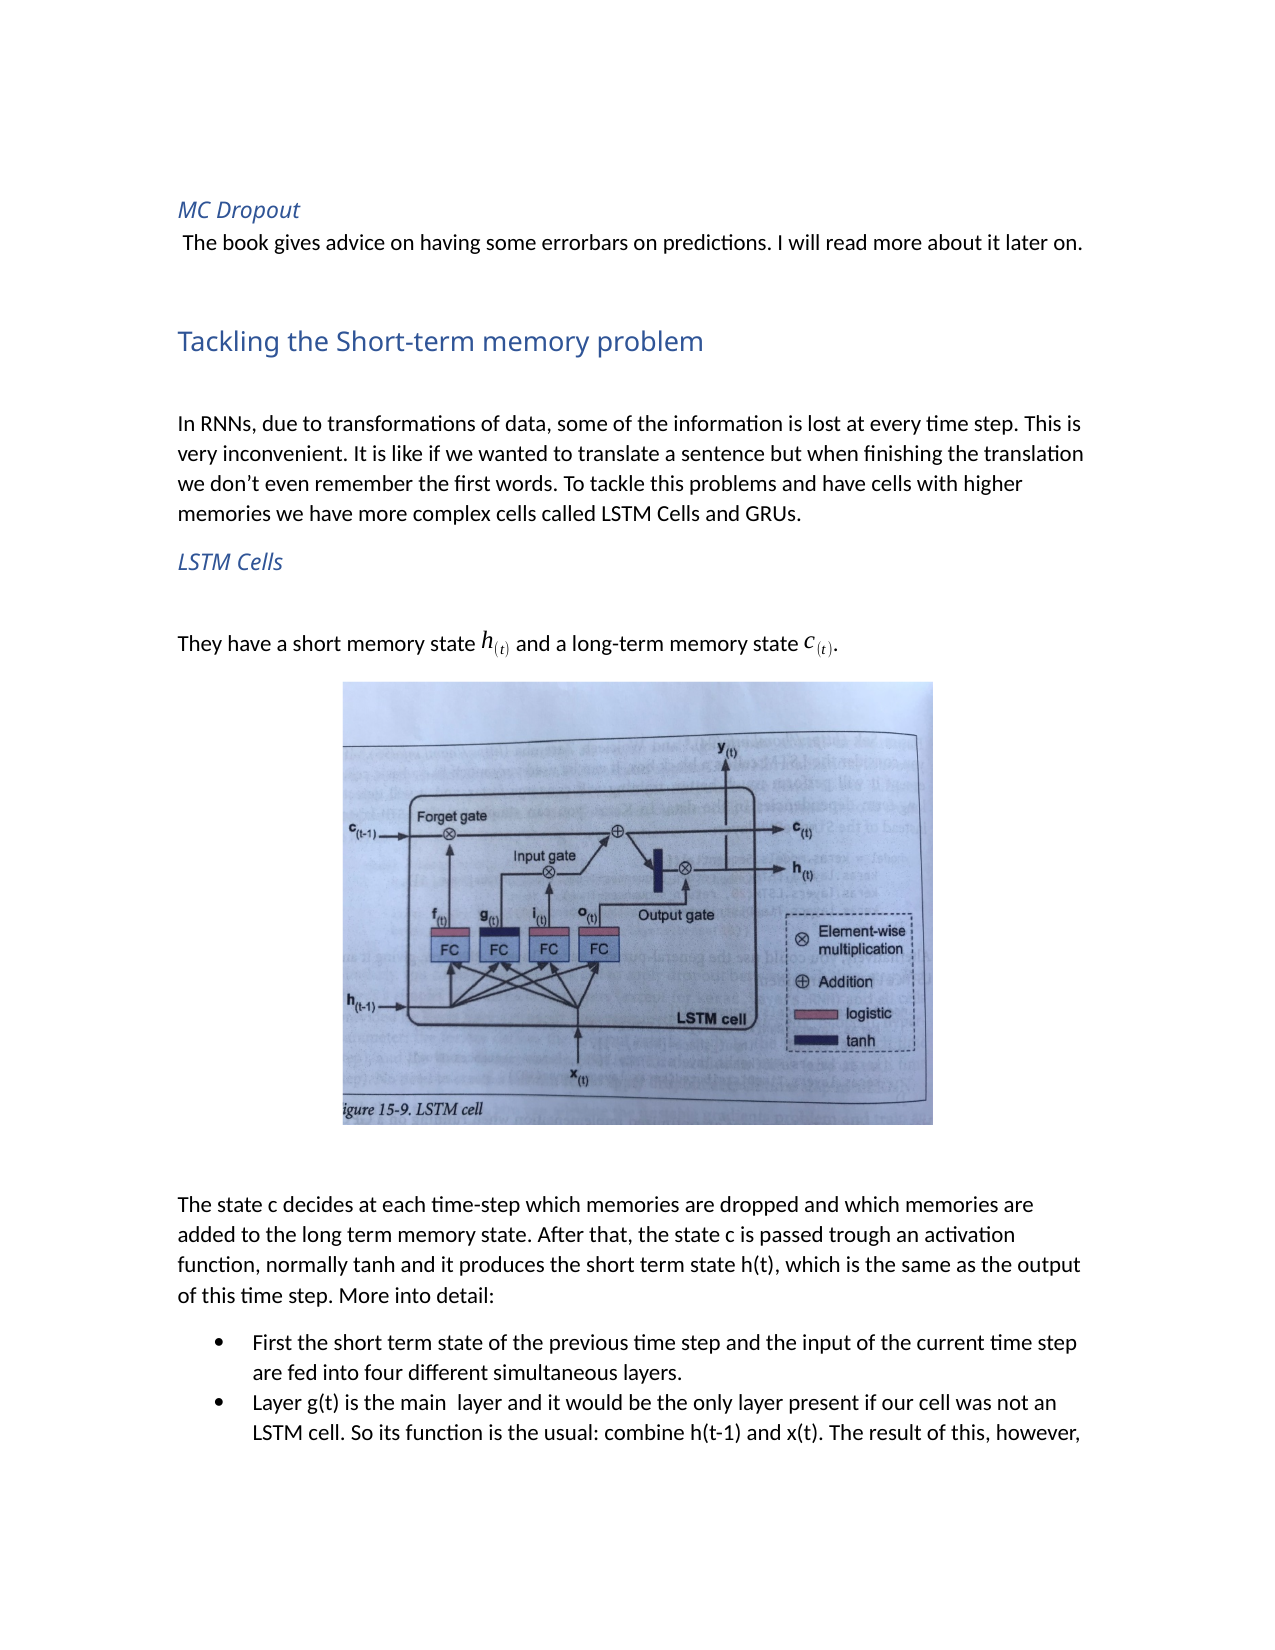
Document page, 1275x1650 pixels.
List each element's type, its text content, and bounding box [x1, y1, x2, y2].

text The book gives advice on having some errorbars on predictions. I will read more about it later on. [177, 228, 1098, 256]
subtitle MC Dropout [177, 194, 1098, 226]
text They have a short memory state and a long-term memory state . [177, 627, 1098, 659]
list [215, 1388, 1098, 1446]
subtitle LSTM Cells [177, 546, 1098, 577]
list First the short term state of the previous time step and the input of the current time step are fed into four different simultaneous layers. [215, 1328, 1098, 1386]
subtitle Tackling the Short-term memory problem [177, 322, 1098, 359]
picture [343, 682, 932, 1125]
text The state c decides at each time-step which memories are dropped and which memories are added to the long term memory state. After that, the state c is passed trough an activation function, normally tanh and it produces the short term state h(t), which is the same as the output of this time step. More into detail: [177, 1190, 1098, 1309]
text In RNNs, due to transformations of data, some of the information is lost at every time step. This is very inconvenient. It is like if we wanted to translate a sentence but when finishing the translation we don’t even remember the first words. To tackle this problems and have cells with higher memories we have more complex cells called LSTM Cells and GRUs. [177, 409, 1098, 527]
